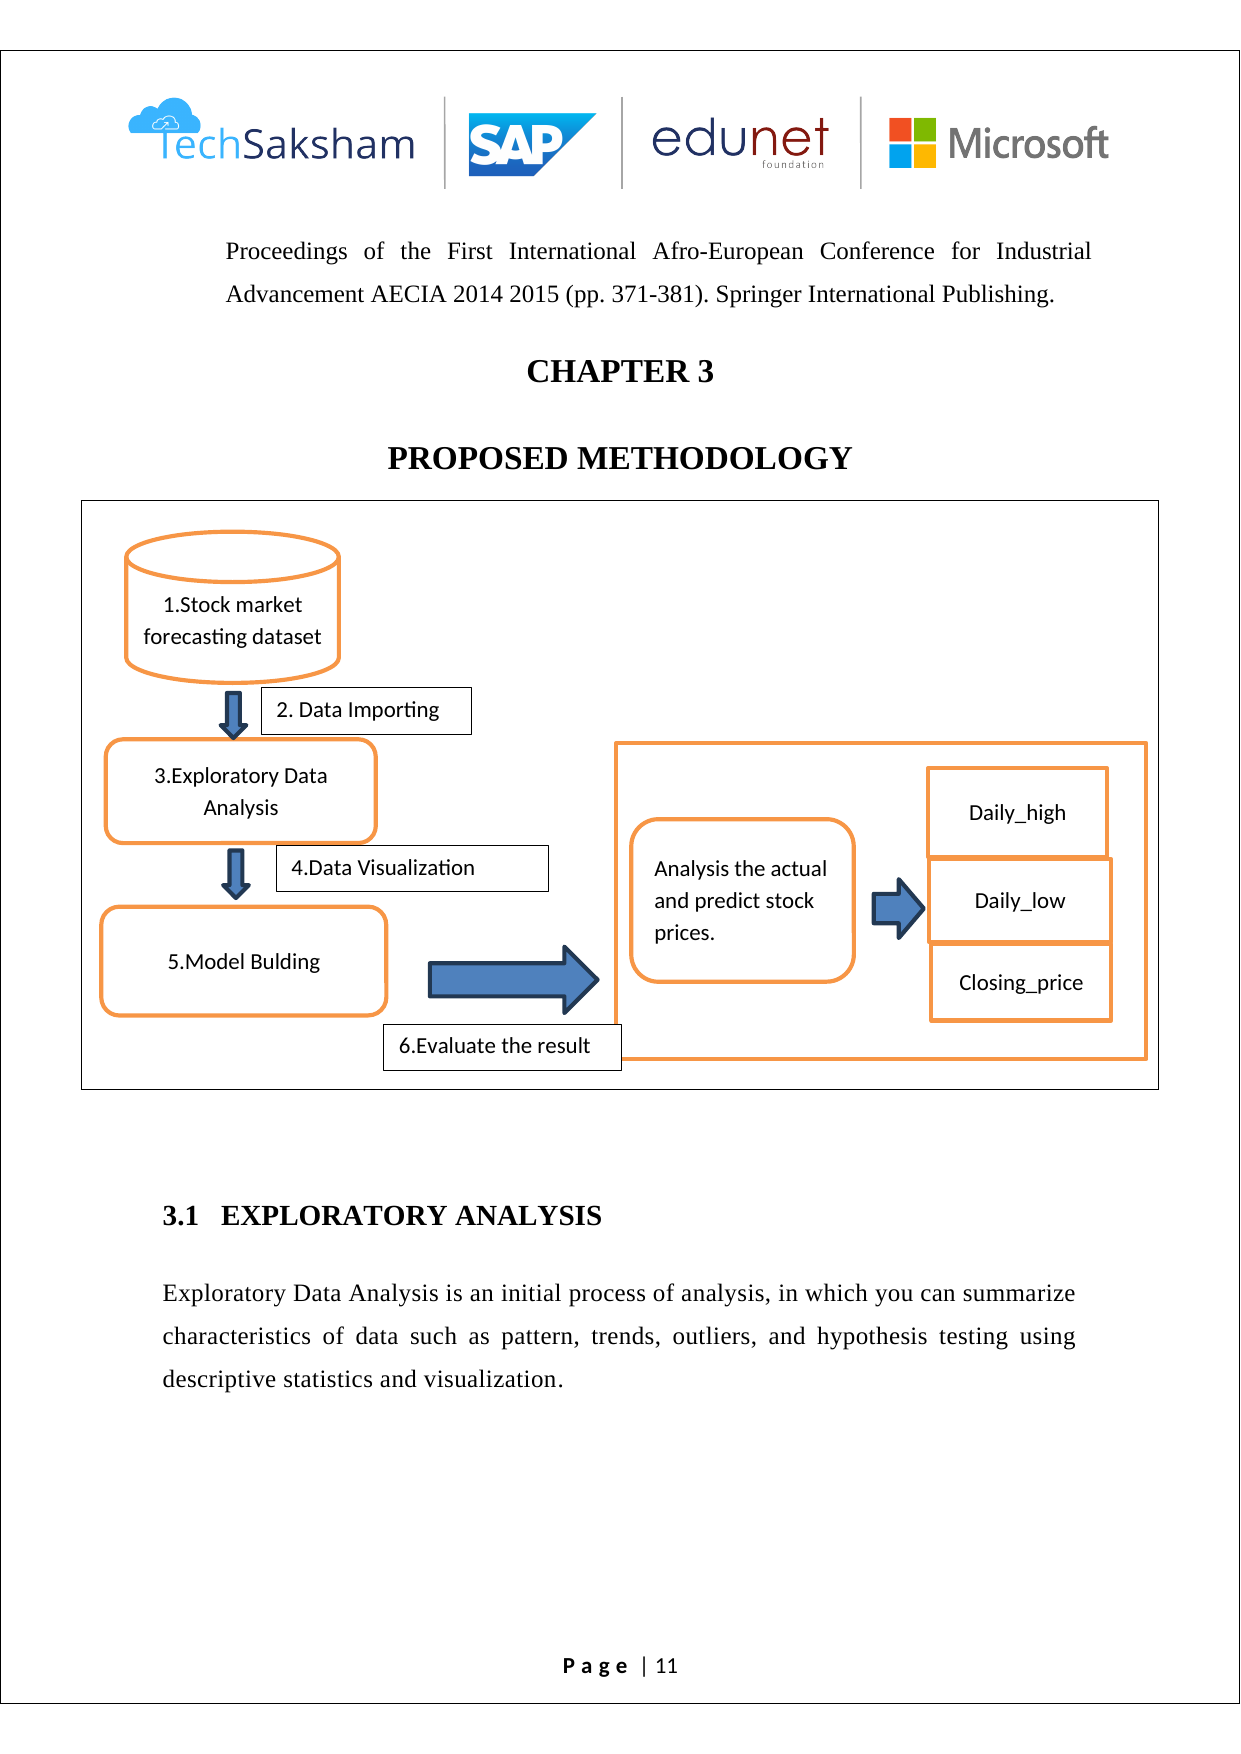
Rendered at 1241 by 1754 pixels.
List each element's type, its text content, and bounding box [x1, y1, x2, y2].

picture [122, 90, 421, 165]
text CHAPTER 3 [1, 352, 1239, 390]
text PROPOSED METHODOLOGY [1, 438, 1239, 477]
picture [645, 110, 837, 175]
text Exploratory Data Analysis is an initial process of analysis, in which you can summarize characteristics of data such as pattern, trends, outliers, and hypothesis testing using descriptive statistics and visualization. [162, 1278, 1078, 1393]
picture [468, 108, 598, 177]
text 3.1 EXPLORATORY ANALYSIS [162, 1198, 1078, 1232]
table_header [82, 501, 1158, 1088]
picture [884, 112, 1115, 173]
